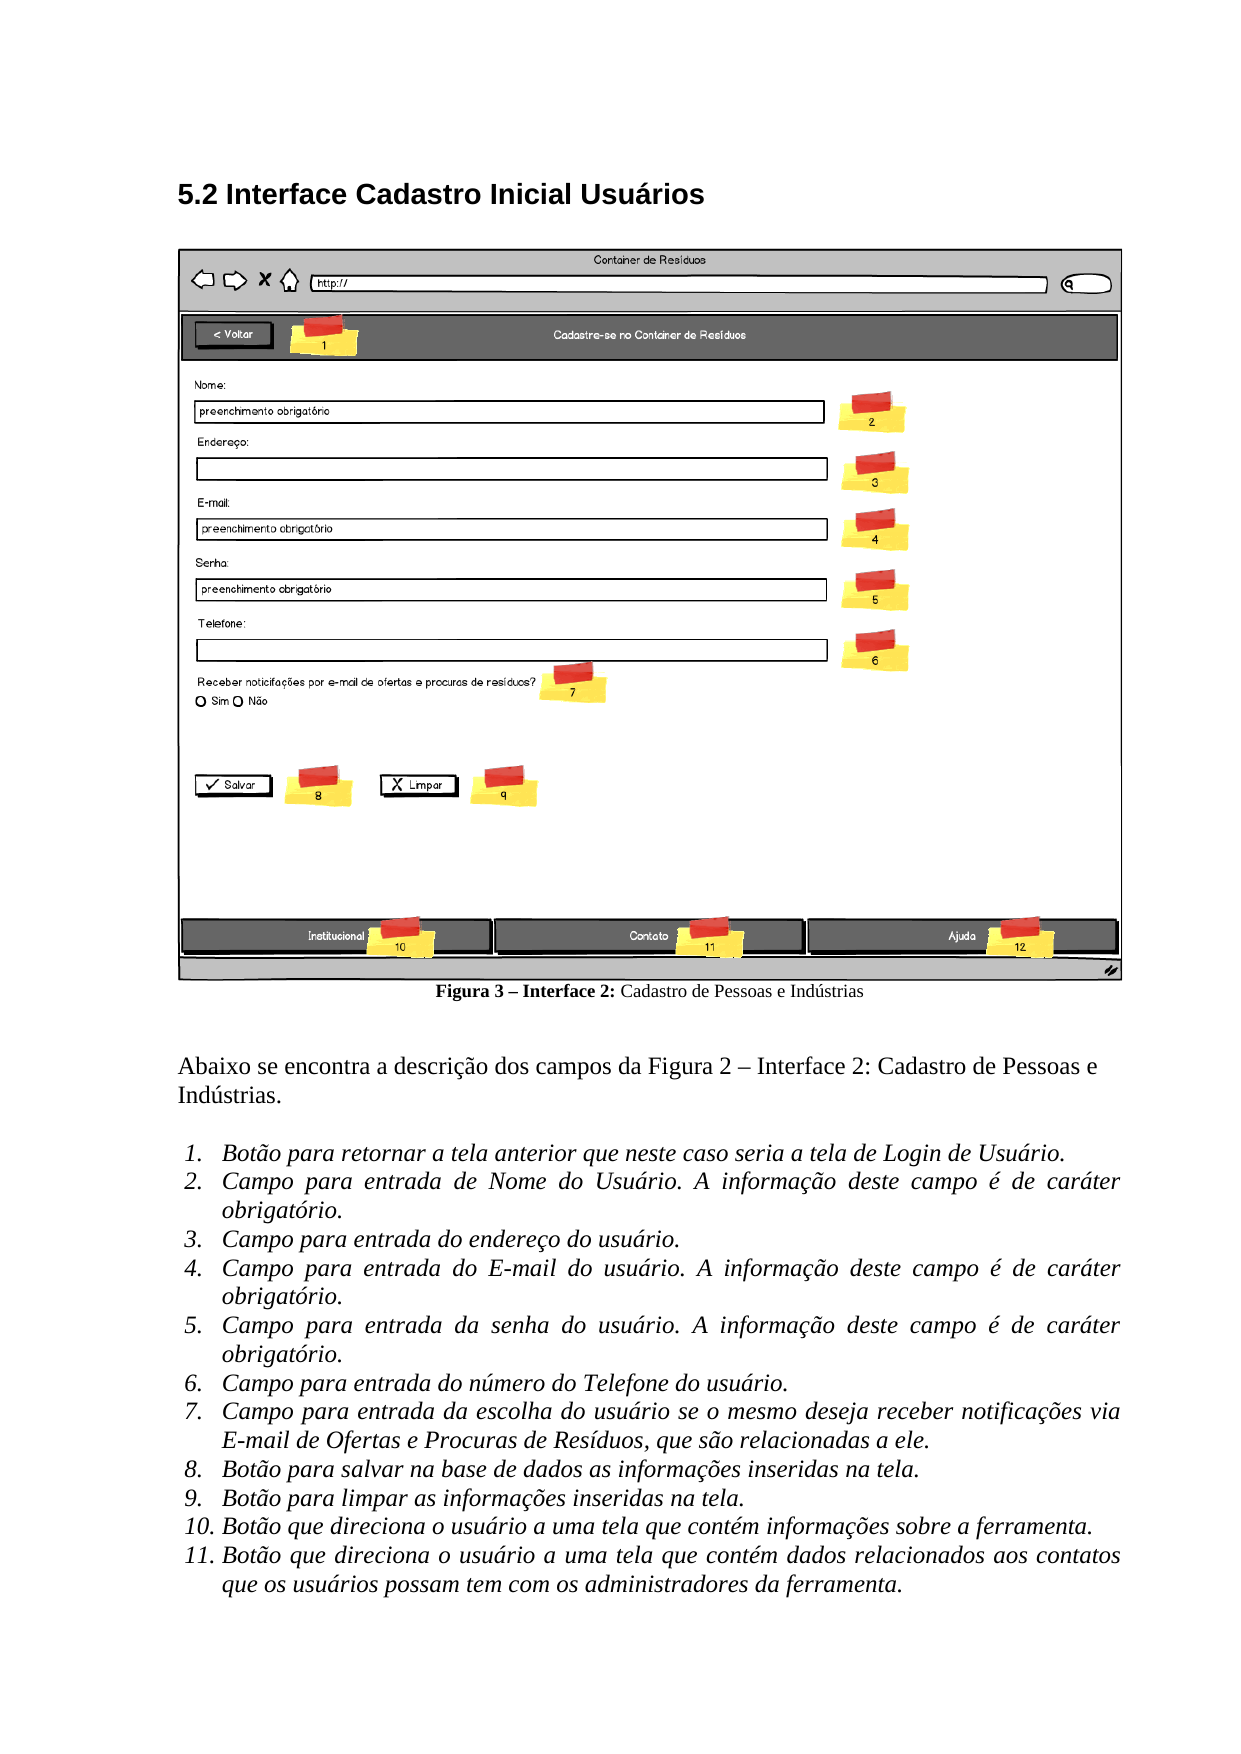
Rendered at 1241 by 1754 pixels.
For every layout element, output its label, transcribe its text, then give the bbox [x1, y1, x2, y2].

list Botão que direciona o usuário a uma tela que contém informações sobre a ferramenta. [184, 1511, 1122, 1540]
text Abaixo se encontra a descrição dos campos da Figura 2 – Interface 2: Cadastro de Pessoas e Indústrias. [177, 1051, 1122, 1109]
list Campo para entrada do E-mail do usuário. A informação deste campo é de caráter obrigatório. [184, 1253, 1122, 1310]
subtitle 5.2 Interface Cadastro Inicial Usuários [177, 177, 1122, 211]
picture [177, 248, 1123, 981]
list Campo para entrada da escolha do usuário se o mesmo deseja receber notificações via E-mail de Ofertas e Procuras de Resíduos, que são relacionadas a ele. [184, 1396, 1122, 1454]
text Figura 3 – Interface 2: Cadastro de Pessoas e Indústrias [177, 981, 1122, 1002]
list Botão para limpar as informações inseridas na tela. [184, 1483, 1122, 1511]
list Campo para entrada de Nome do Usuário. A informação deste campo é de caráter obrigatório. [184, 1166, 1122, 1224]
list Campo para entrada do endereço do usuário. [184, 1224, 1122, 1253]
list Campo para entrada do número do Telefone do usuário. [184, 1368, 1122, 1396]
list Botão que direciona o usuário a uma tela que contém dados relacionados aos contatos que os usuários possam tem com os administradores da ferramenta. [184, 1540, 1122, 1598]
list Botão para salvar na base de dados as informações inseridas na tela. [184, 1454, 1122, 1483]
list Botão para retornar a tela anterior que neste caso seria a tela de Login de Usuário. [184, 1138, 1122, 1166]
list Campo para entrada da senha do usuário. A informação deste campo é de caráter obrigatório. [184, 1310, 1122, 1368]
